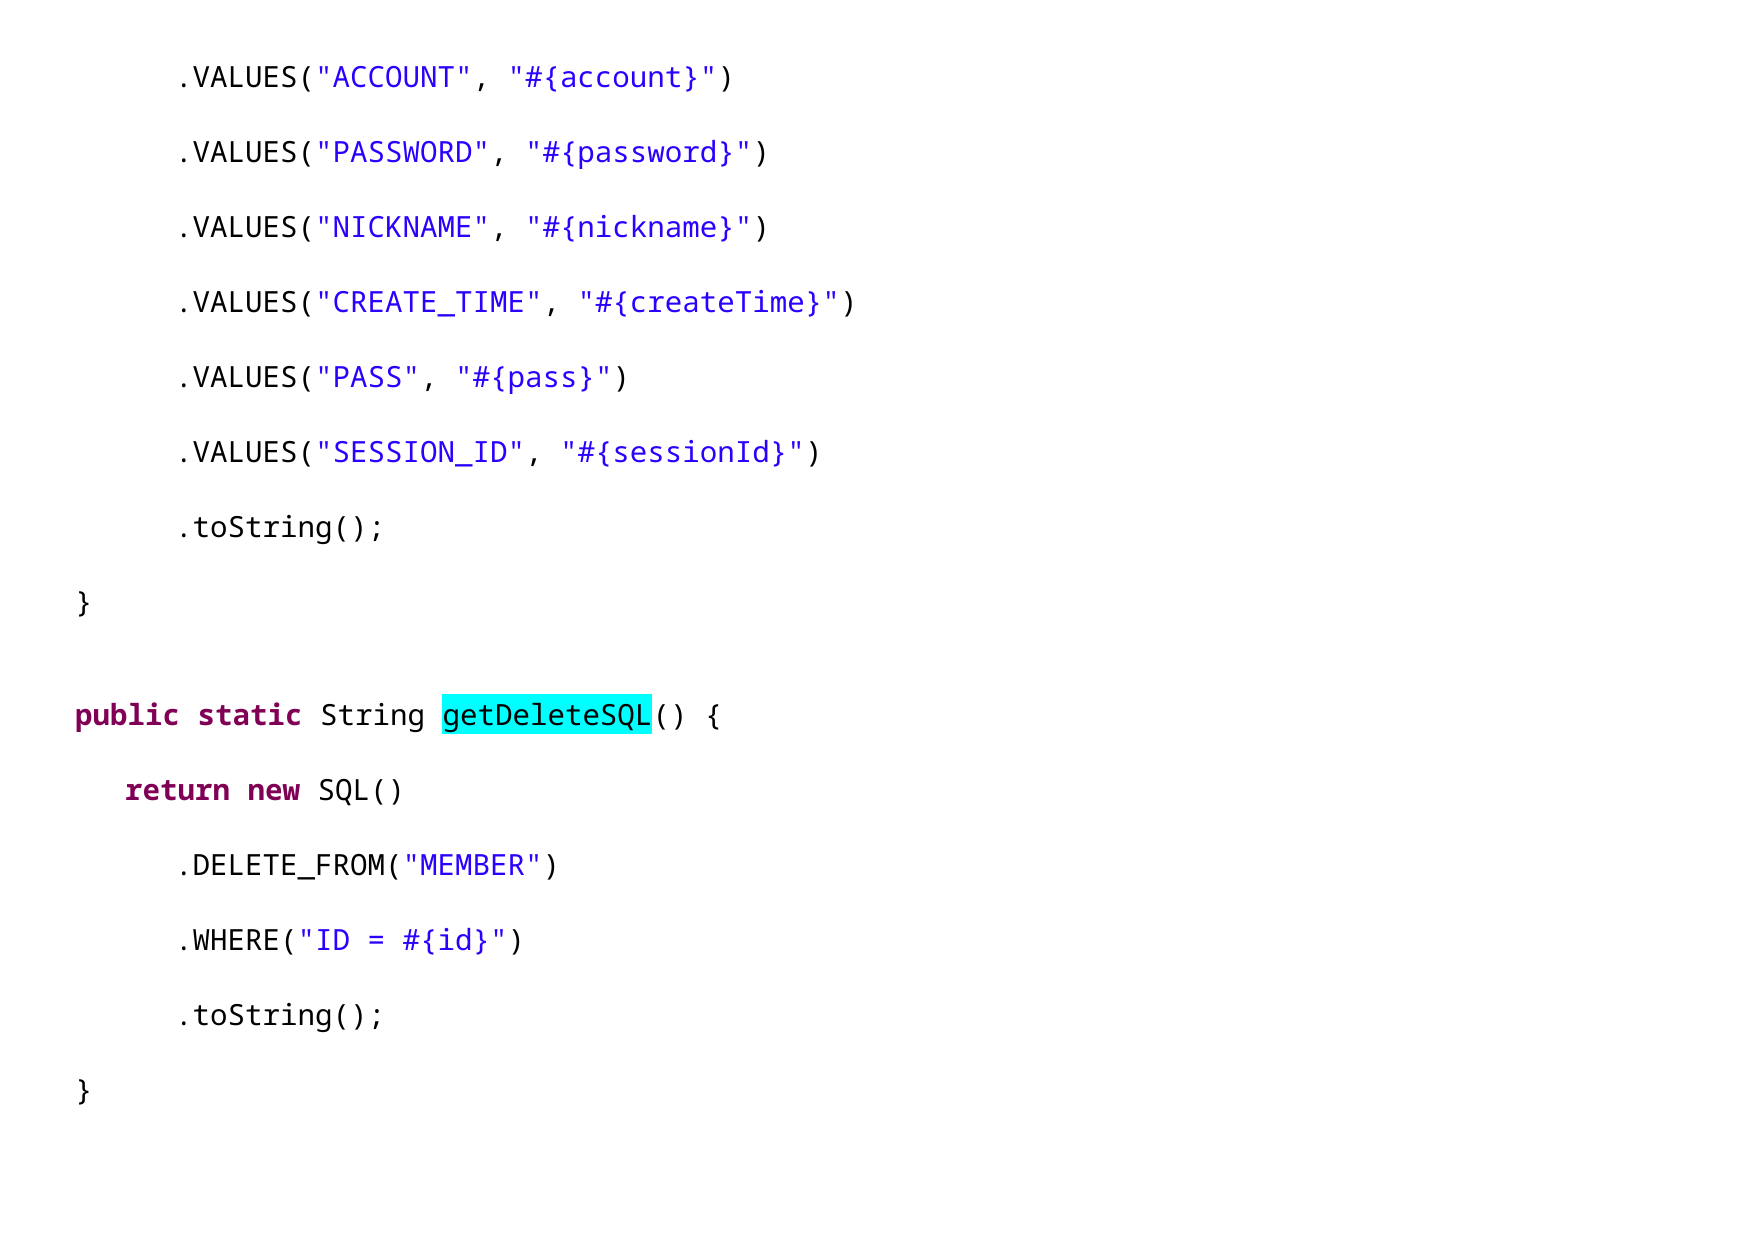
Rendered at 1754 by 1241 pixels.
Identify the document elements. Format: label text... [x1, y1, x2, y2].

text .VALUES("SESSION_ID", "#{sessionId}") [25, 414, 1728, 489]
text .toString(); [25, 489, 1728, 564]
text .toString(); [25, 977, 1728, 1052]
text .VALUES("CREATE_TIME", "#{createTime}") [25, 264, 1728, 339]
text .WHERE("ID = #{id}") [25, 902, 1728, 977]
text } [25, 1052, 1728, 1127]
text .DELETE_FROM("MEMBER") [25, 827, 1728, 902]
text .VALUES("PASS", "#{pass}") [25, 339, 1728, 414]
text } [25, 564, 1728, 639]
text return new SQL() [25, 752, 1728, 827]
text .VALUES("ACCOUNT", "#{account}") [25, 39, 1728, 114]
text public static String getDeleteSQL() { [25, 677, 1728, 752]
text .VALUES("NICKNAME", "#{nickname}") [25, 189, 1728, 264]
text .VALUES("PASSWORD", "#{password}") [25, 114, 1728, 189]
